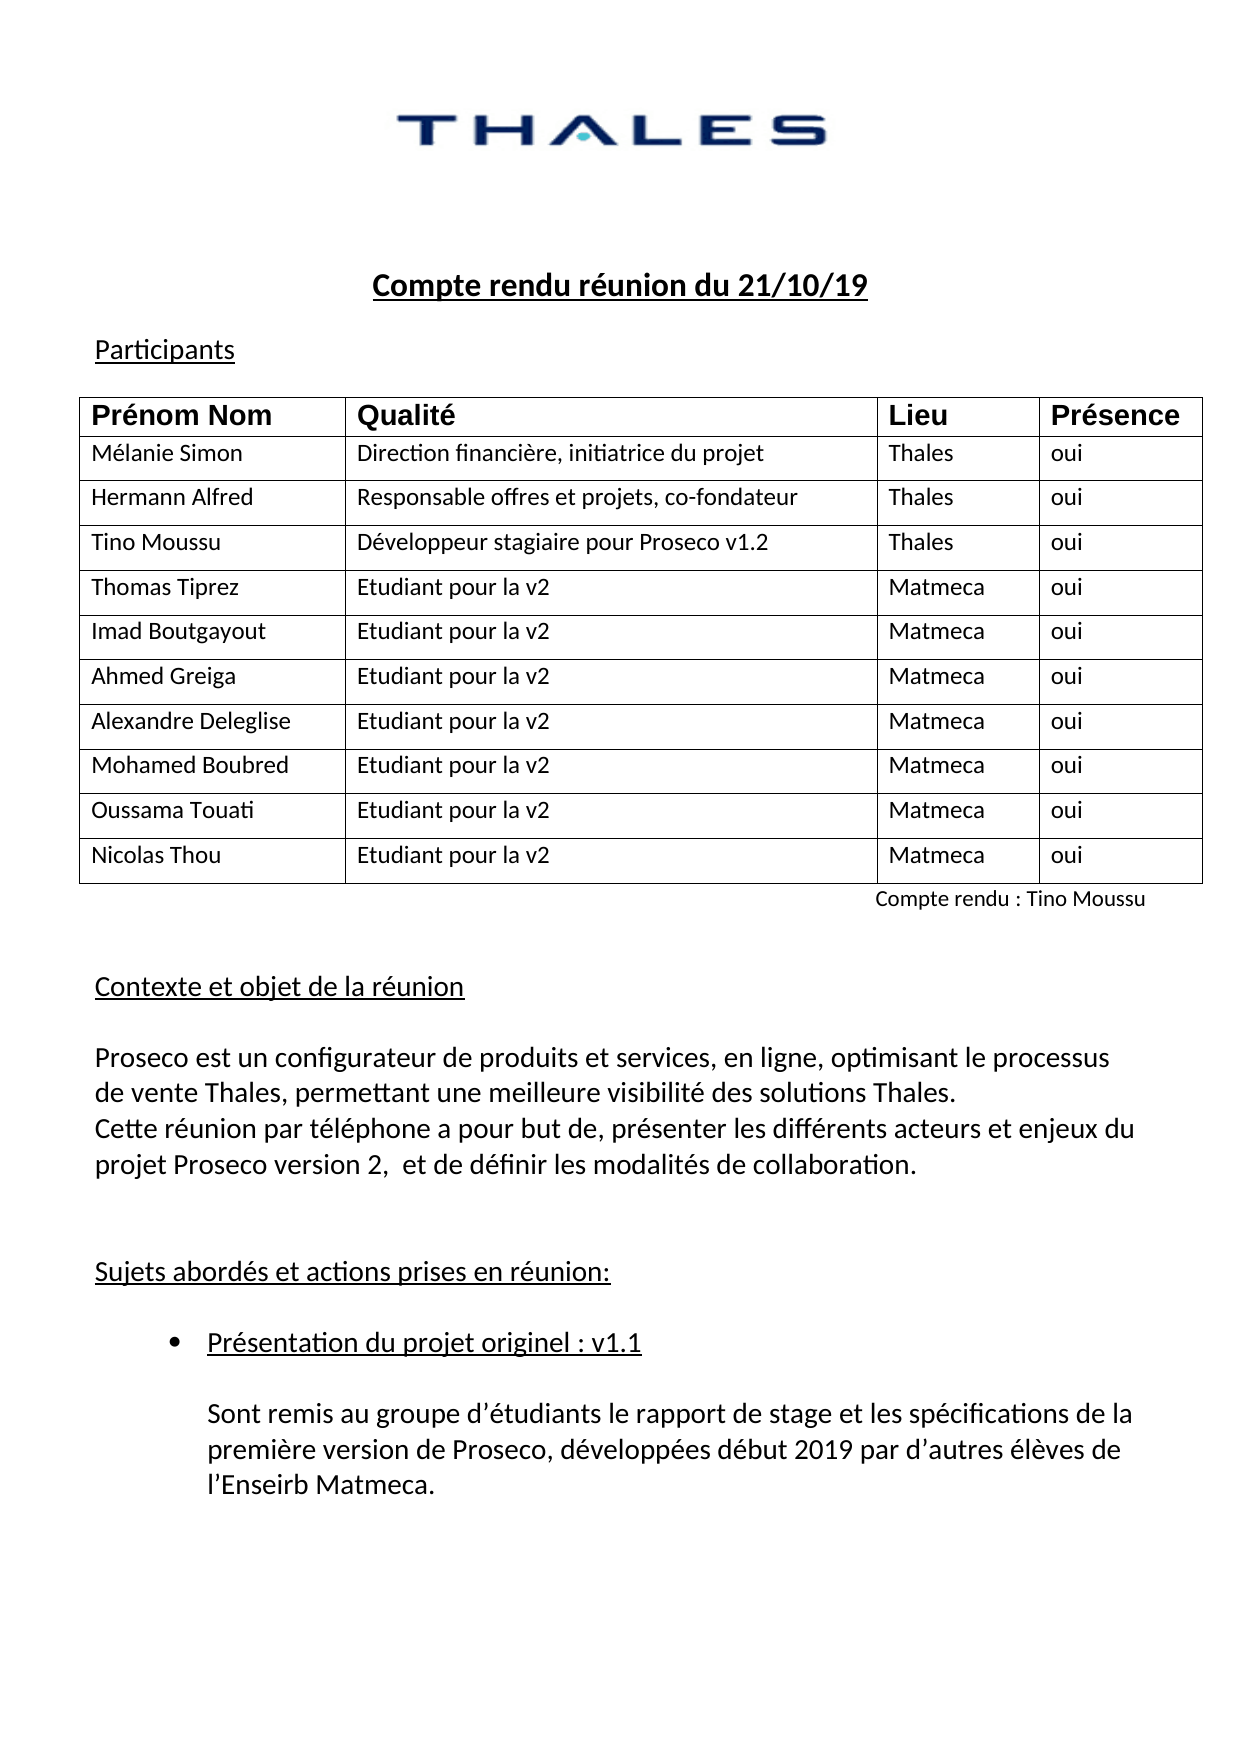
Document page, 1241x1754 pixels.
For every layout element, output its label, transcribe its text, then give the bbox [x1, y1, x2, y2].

table_cell Etudiant pour la v2 [346, 750, 877, 793]
table_cell Tino Moussu [80, 526, 345, 570]
table_cell Direction financière, initiatrice du projet [346, 437, 877, 480]
table_cell Thales [878, 481, 1039, 525]
table_cell oui [1040, 705, 1202, 748]
table_cell Thales [878, 437, 1039, 480]
table_cell oui [1040, 571, 1202, 614]
table_cell Matmeca [878, 794, 1039, 838]
table_cell oui [1040, 750, 1202, 793]
table_cell oui [1040, 437, 1202, 480]
table_cell oui [1040, 481, 1202, 525]
table_cell Hermann Alfred [80, 481, 345, 525]
table_cell oui [1040, 794, 1202, 838]
table_cell Matmeca [878, 616, 1039, 659]
table_cell Nicolas Thou [80, 839, 345, 883]
table_cell Mohamed Boubred [80, 750, 345, 793]
table_header Qualité [346, 398, 877, 436]
text Sont remis au groupe d’étudiants le rapport de stage et les spécifications de la première version de Proseco, développées début 2019 par d’autres élèves de l’Enseirb Matmeca. [207, 1395, 1146, 1502]
text Contexte et objet de la réunion [94, 968, 1146, 1003]
table_cell Etudiant pour la v2 [346, 705, 877, 748]
table_cell Thales [878, 526, 1039, 570]
table_cell Mélanie Simon [80, 437, 345, 480]
table_cell oui [1040, 526, 1202, 570]
picture [357, 24, 883, 239]
table_cell Matmeca [878, 750, 1039, 793]
table_cell Etudiant pour la v2 [346, 571, 877, 614]
table_cell Développeur stagiaire pour Proseco v1.2 [346, 526, 877, 570]
table_cell Matmeca [878, 705, 1039, 748]
list Présentation du projet originel : v1.1 [169, 1324, 1146, 1359]
text Compte rendu : Tino Moussu [94, 884, 1146, 912]
table_cell oui [1040, 839, 1202, 883]
text Proseco est un configurateur de produits et services, en ligne, optimisant le processus de vente Thales, permettant une meilleure visibilité des solutions Thales. [94, 1039, 1146, 1110]
table_header Prénom Nom [80, 398, 345, 436]
table_cell Responsable offres et projets, co-fondateur [346, 481, 877, 525]
text Compte rendu réunion du 21/10/19 [94, 264, 1146, 304]
table_cell oui [1040, 660, 1202, 704]
table_cell Matmeca [878, 839, 1039, 883]
table_header Lieu [878, 398, 1039, 436]
table_cell Etudiant pour la v2 [346, 839, 877, 883]
table_cell Matmeca [878, 571, 1039, 614]
text Participants [94, 331, 1146, 367]
table_cell oui [1040, 616, 1202, 659]
table_header Présence [1040, 398, 1202, 436]
table_cell Etudiant pour la v2 [346, 660, 877, 704]
table_cell Oussama Touati [80, 794, 345, 838]
table_cell Etudiant pour la v2 [346, 616, 877, 659]
text Sujets abordés et actions prises en réunion: [94, 1253, 1146, 1288]
table_cell Thomas Tiprez [80, 571, 345, 614]
table_cell Matmeca [878, 660, 1039, 704]
table_cell Alexandre Deleglise [80, 705, 345, 748]
table_cell Etudiant pour la v2 [346, 794, 877, 838]
table_cell Ahmed Greiga [80, 660, 345, 704]
text Cette réunion par téléphone a pour but de, présenter les différents acteurs et enjeux du projet Proseco version 2, et de définir les modalités de collaboration. [94, 1110, 1146, 1181]
table_cell Imad Boutgayout [80, 616, 345, 659]
